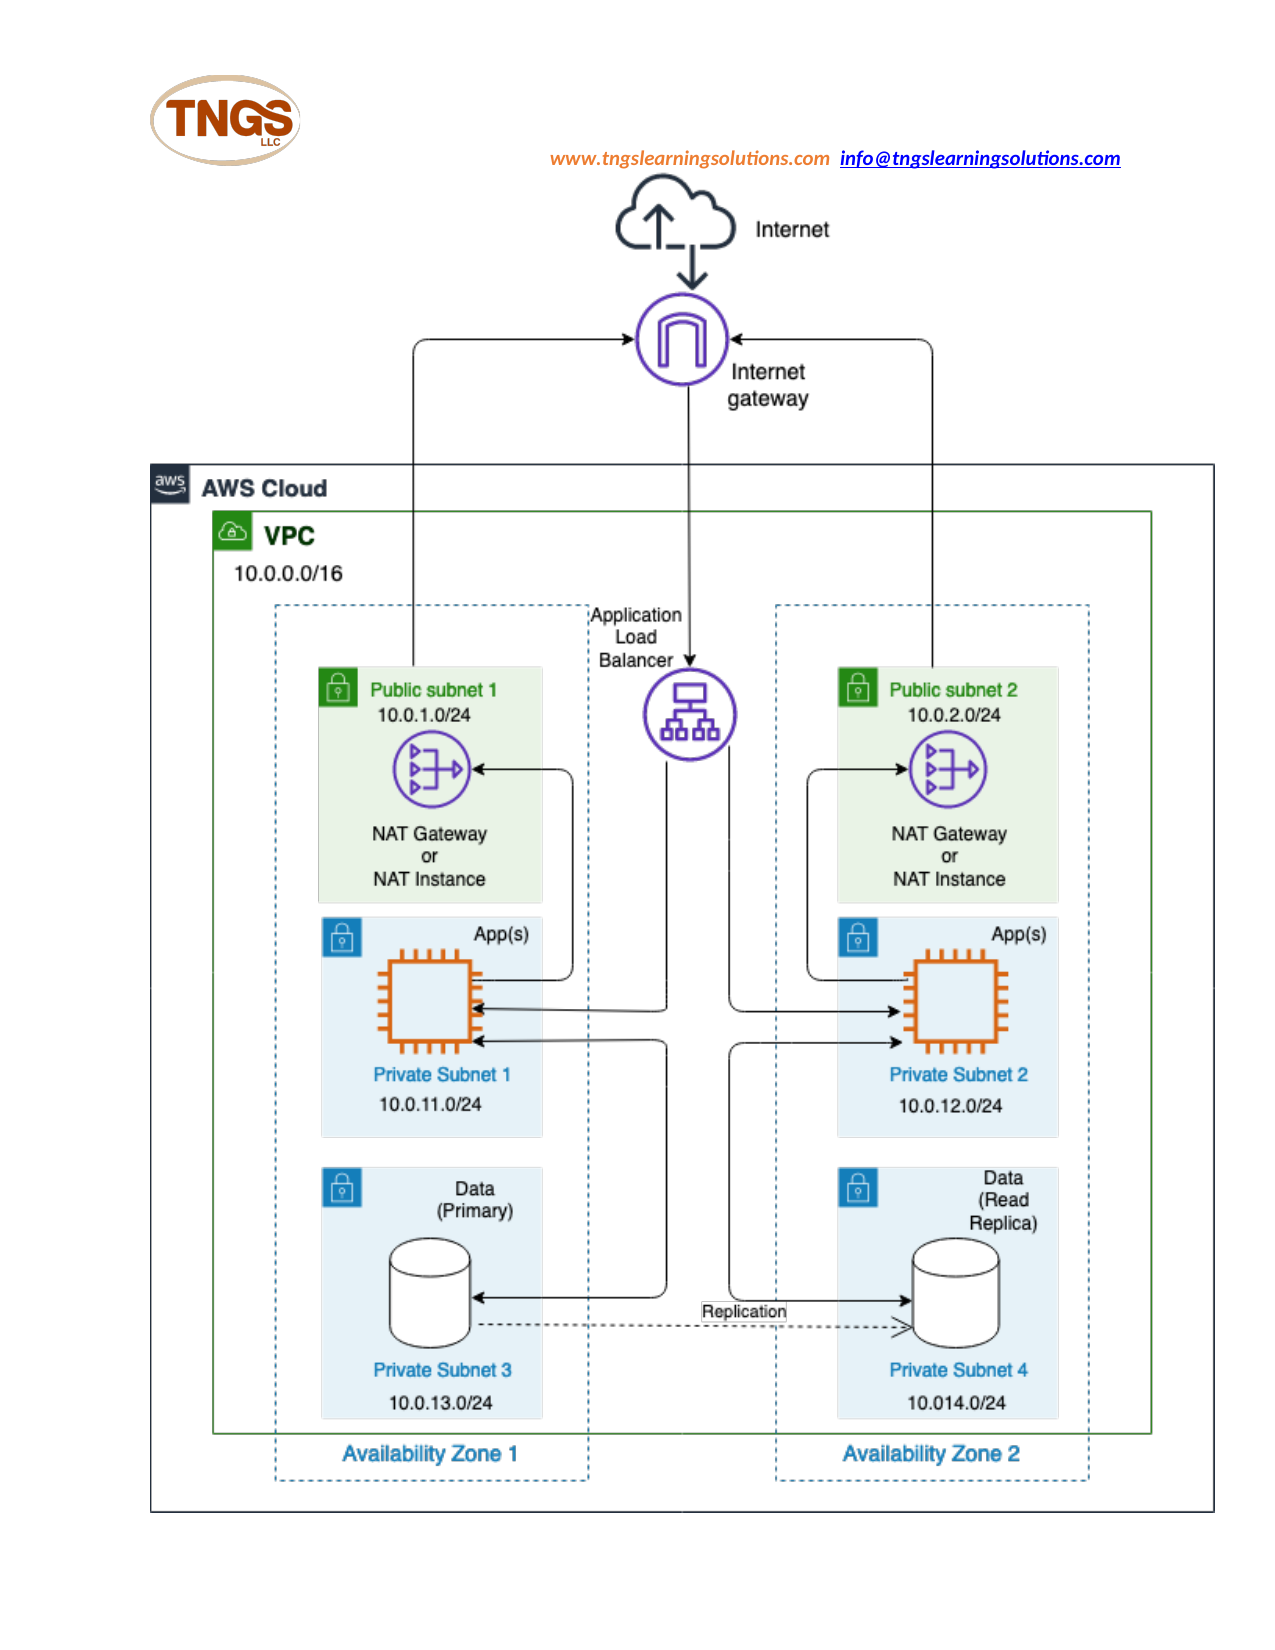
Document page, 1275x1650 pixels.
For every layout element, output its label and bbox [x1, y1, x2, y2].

picture [150, 75, 300, 166]
picture [150, 170, 1215, 1513]
